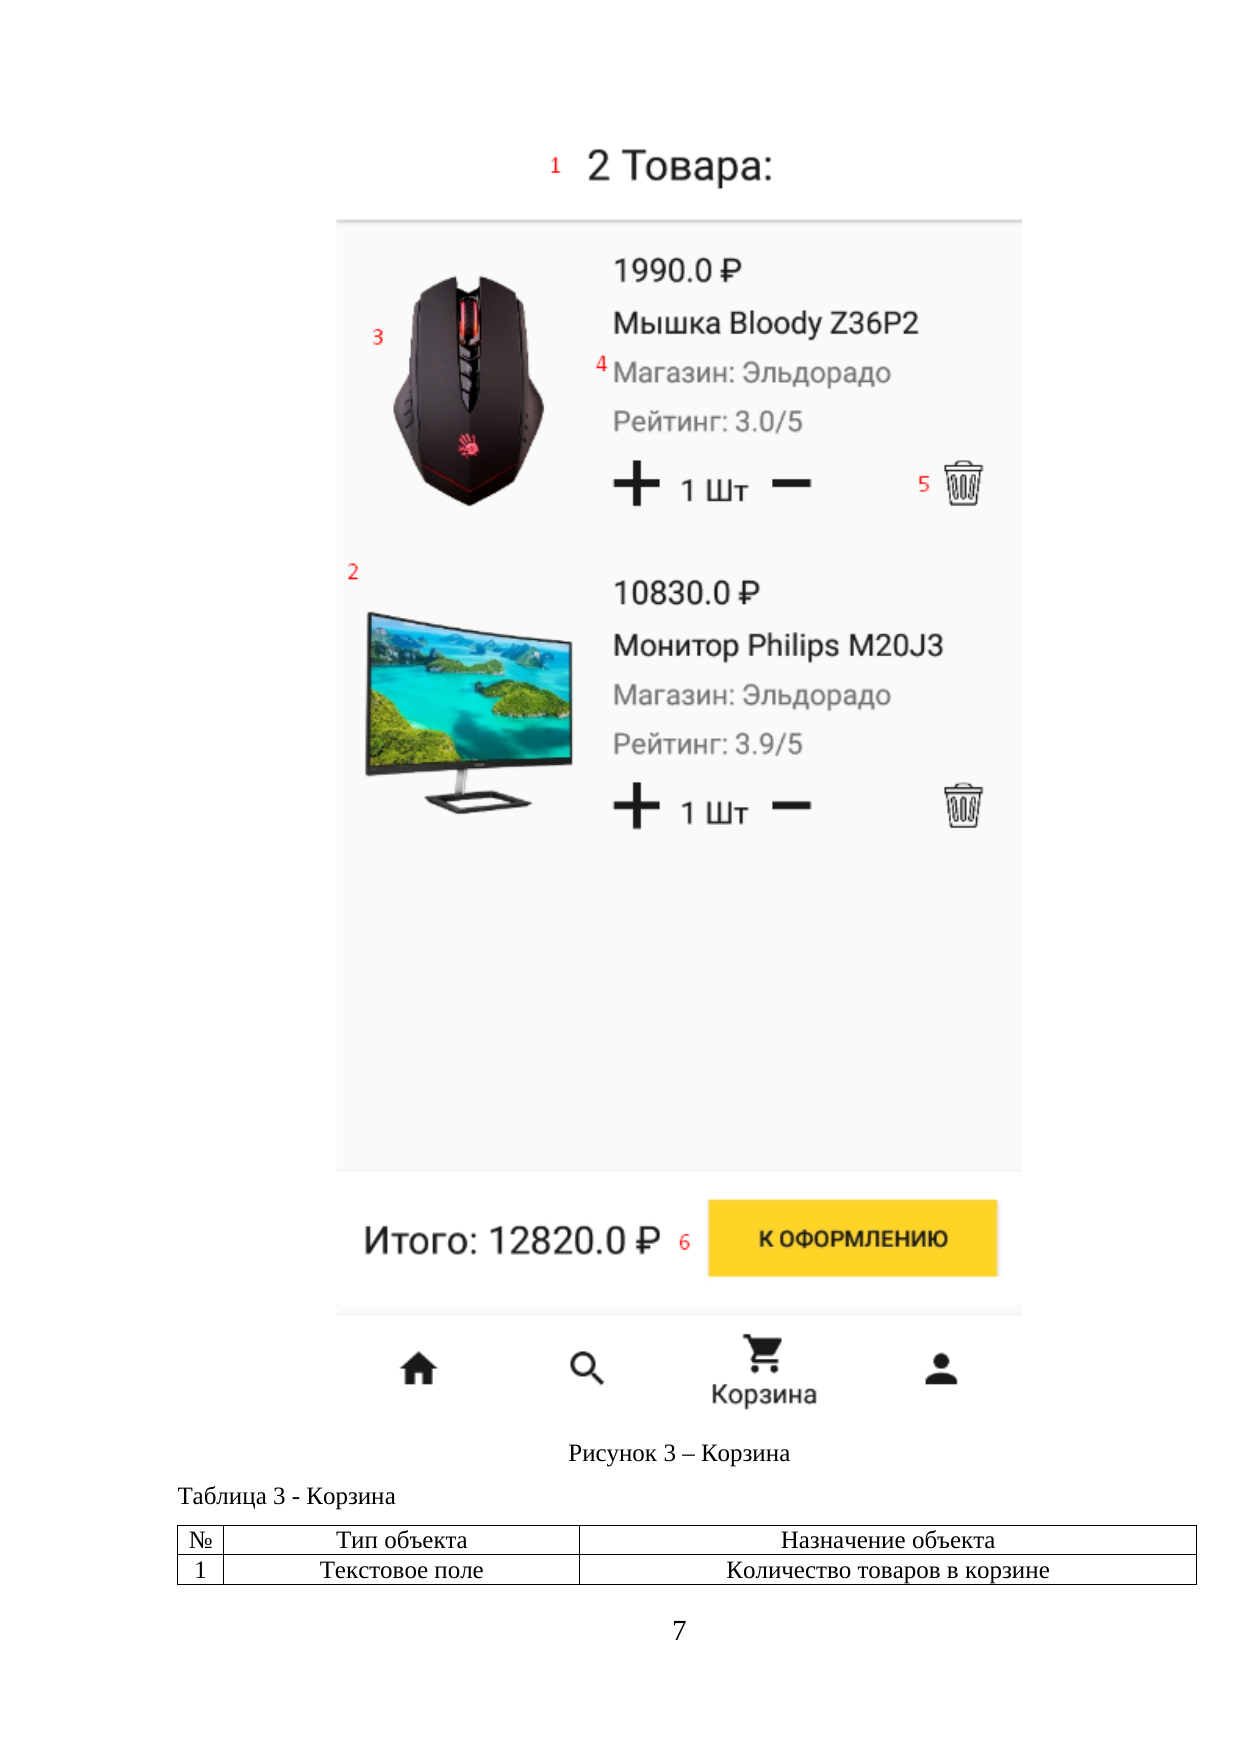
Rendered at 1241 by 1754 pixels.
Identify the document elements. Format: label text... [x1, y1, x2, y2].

table_header № [178, 1526, 223, 1554]
table_cell Количество товаров в корзине [580, 1555, 1196, 1584]
text Таблица 3 - Корзина [177, 1481, 1181, 1510]
table_header Тип объекта [224, 1526, 579, 1554]
picture [336, 109, 1023, 1422]
text Рисунок 3 – Корзина [177, 1438, 1181, 1467]
table_cell Текстовое поле [224, 1555, 579, 1584]
table_header Назначение объекта [580, 1526, 1196, 1554]
table_cell 1 [178, 1555, 223, 1584]
